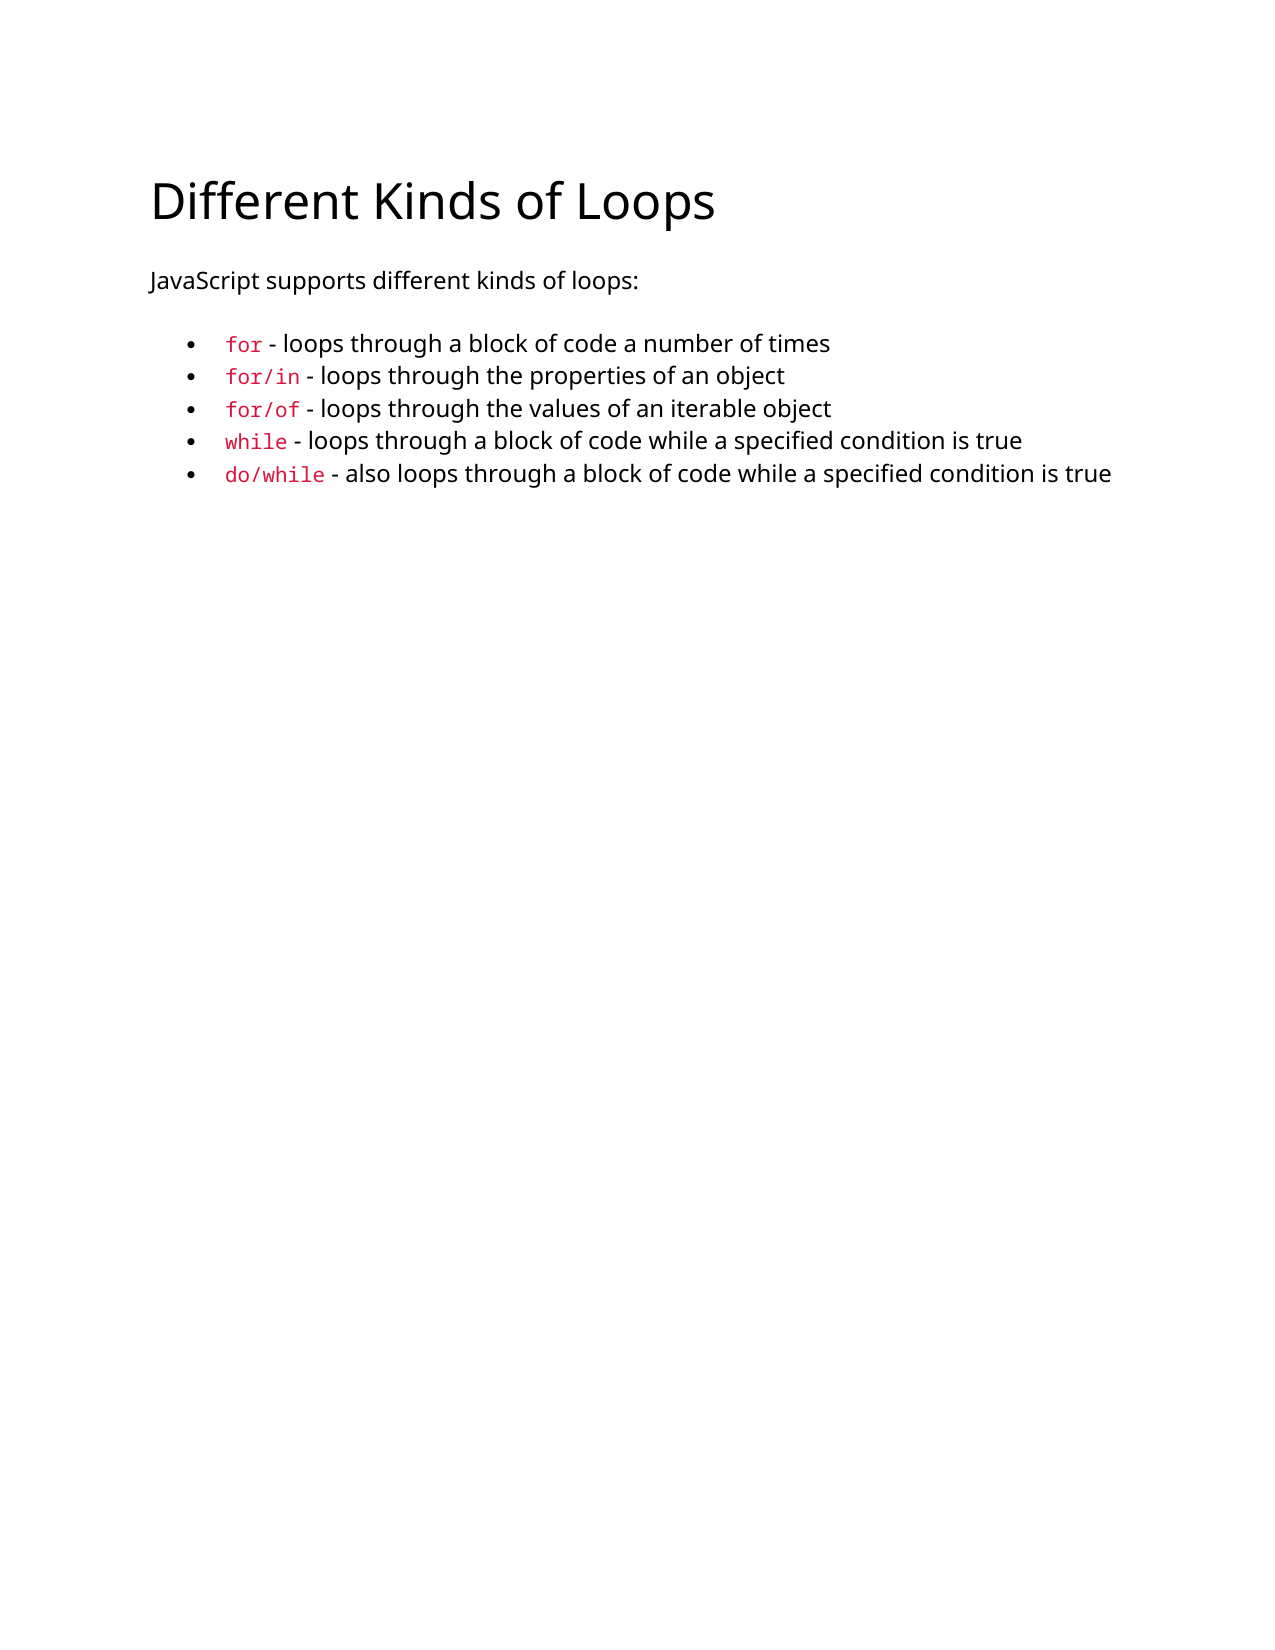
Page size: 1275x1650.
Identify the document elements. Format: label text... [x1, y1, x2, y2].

list for - loops through a block of code a number of times [187, 326, 1125, 359]
list for/of - loops through the values of an iterable object [187, 392, 1125, 424]
list do/while - also loops through a block of code while a specified condition is true [187, 457, 1125, 489]
text JavaScript supports different kinds of loops: [150, 264, 1125, 296]
list for/in - loops through the properties of an object [187, 359, 1125, 392]
list while - loops through a block of code while a specified condition is true [187, 424, 1125, 457]
text Different Kinds of Loops [150, 166, 1125, 234]
